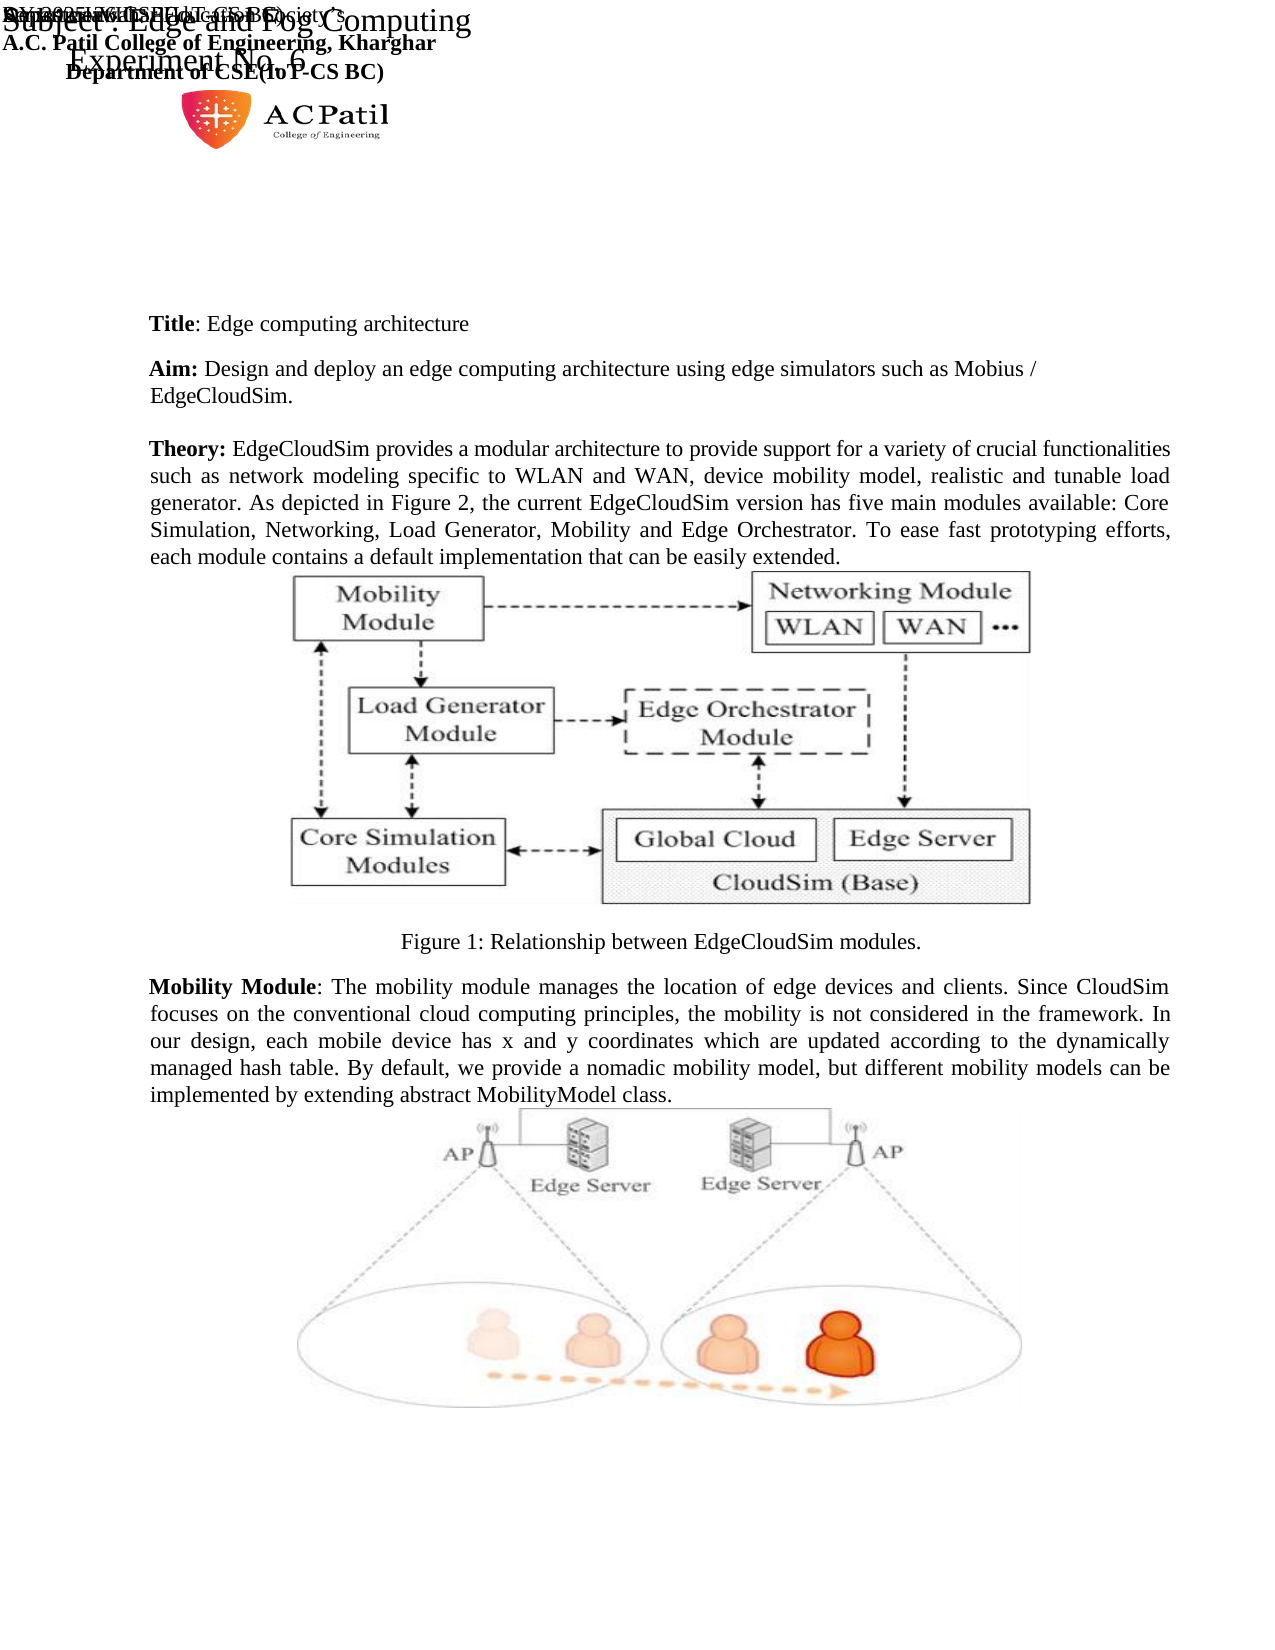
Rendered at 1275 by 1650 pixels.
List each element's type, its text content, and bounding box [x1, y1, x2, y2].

picture [181, 90, 388, 151]
text Theory: EdgeCloudSim provides a modular architecture to provide support for a variety of crucial functionalities such as network modeling specific to WLAN and WAN, device mobility model, realistic and tunable load generator. As depicted in Figure 2, the current EdgeCloudSim version has five main modules available: Core Simulation, Networking, Load Generator, Mobility and Edge Orchestrator. To ease fast prototyping efforts, each module contains a default implementation that can be easily extended. [149, 435, 1171, 569]
picture [290, 571, 1032, 905]
text Title: Edge computing architecture [149, 310, 1200, 336]
text Aim: Design and deploy an edge computing architecture using edge simulators such as Mobius / EdgeCloudSim. [149, 355, 1161, 408]
text Mobility Module: The mobility module manages the location of edge devices and clients. Since CloudSim focuses on the conventional cloud computing principles, the mobility is not considered in the framework. In our design, each mobile device has x and y coordinates which are updated according to the dynamically managed hash table. By default, we provide a nomadic mobility model, but different mobility models can be implemented by extending abstract MobilityModel class. [149, 973, 1171, 1108]
picture [297, 1108, 1023, 1408]
text Figure 1: Relationship between EdgeCloudSim modules. [122, 928, 1200, 954]
